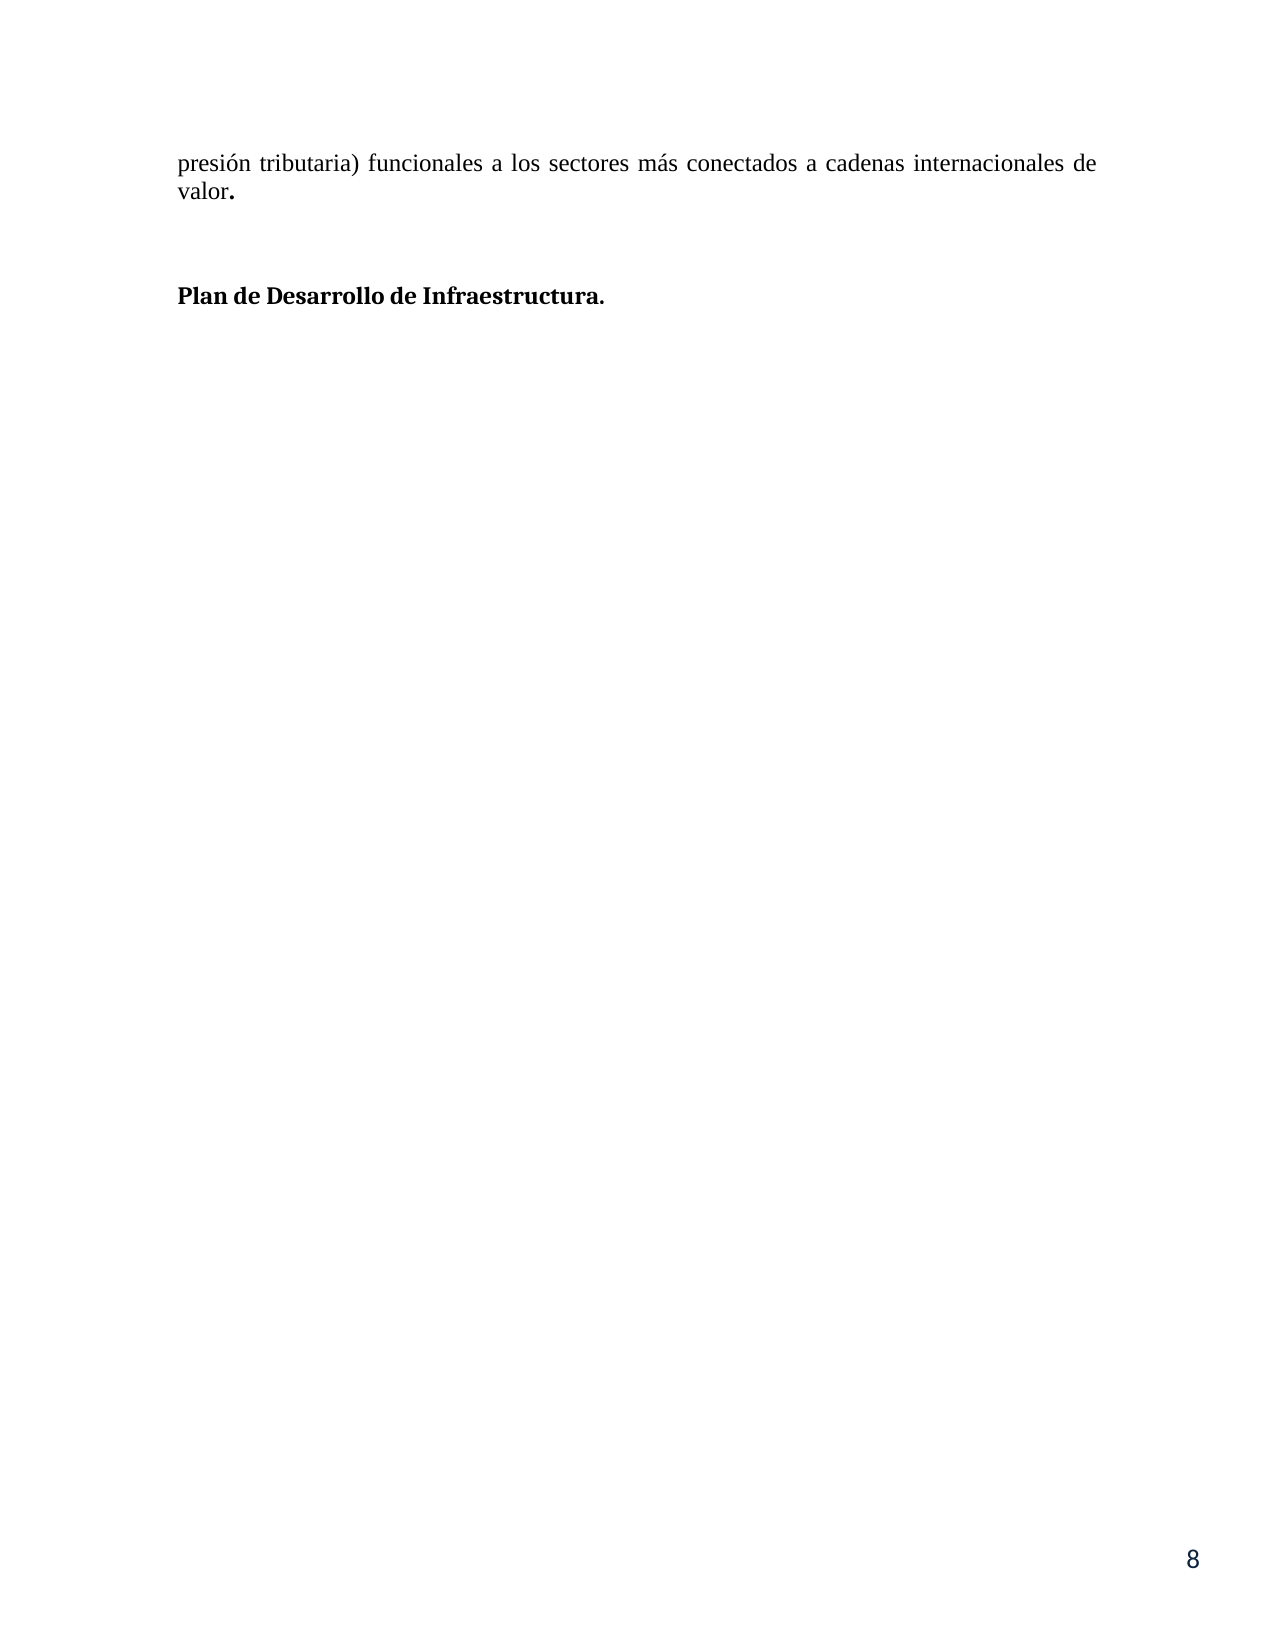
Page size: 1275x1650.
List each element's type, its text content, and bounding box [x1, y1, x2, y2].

text Plan de Desarrollo de Infraestructura. [177, 282, 1098, 311]
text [177, 148, 1098, 205]
